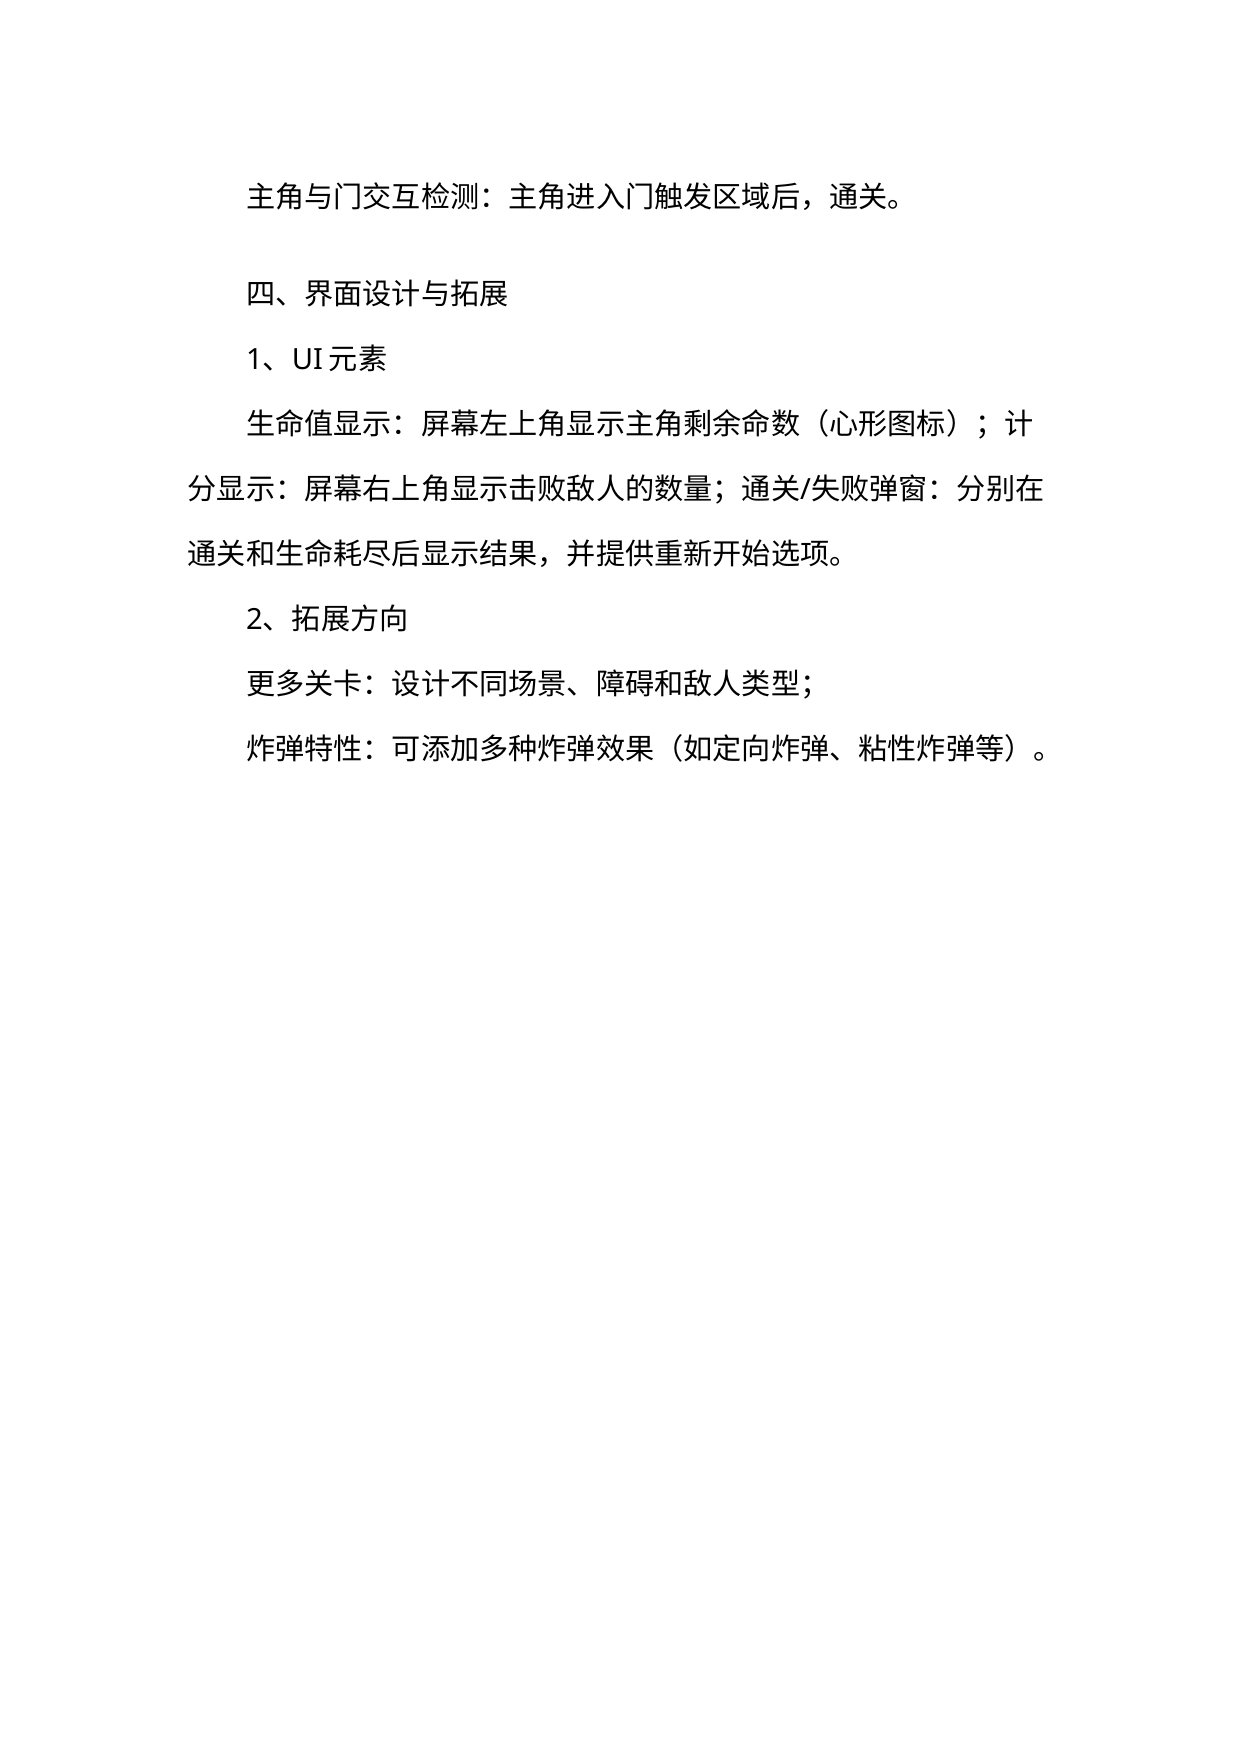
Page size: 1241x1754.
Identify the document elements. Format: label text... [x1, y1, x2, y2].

text 2、拓展方向 [187, 584, 1053, 649]
text 生命值显示：屏幕左上角显示主角剩余命数（心形图标）；计分显示：屏幕右上角显示击败敌人的数量；通关/失败弹窗：分别在通关和生命耗尽后显示结果，并提供重新开始选项。 [187, 389, 1053, 584]
text 主角与门交互检测：主角进入门触发区域后，通关。 [187, 162, 1053, 227]
text 1、UI元素 [187, 324, 1053, 389]
text 更多关卡：设计不同场景、障碍和敌人类型； [187, 649, 1053, 714]
text 四、界面设计与拓展 [187, 259, 1053, 324]
text 炸弹特性：可添加多种炸弹效果（如定向炸弹、粘性炸弹等）。 [187, 714, 1053, 779]
